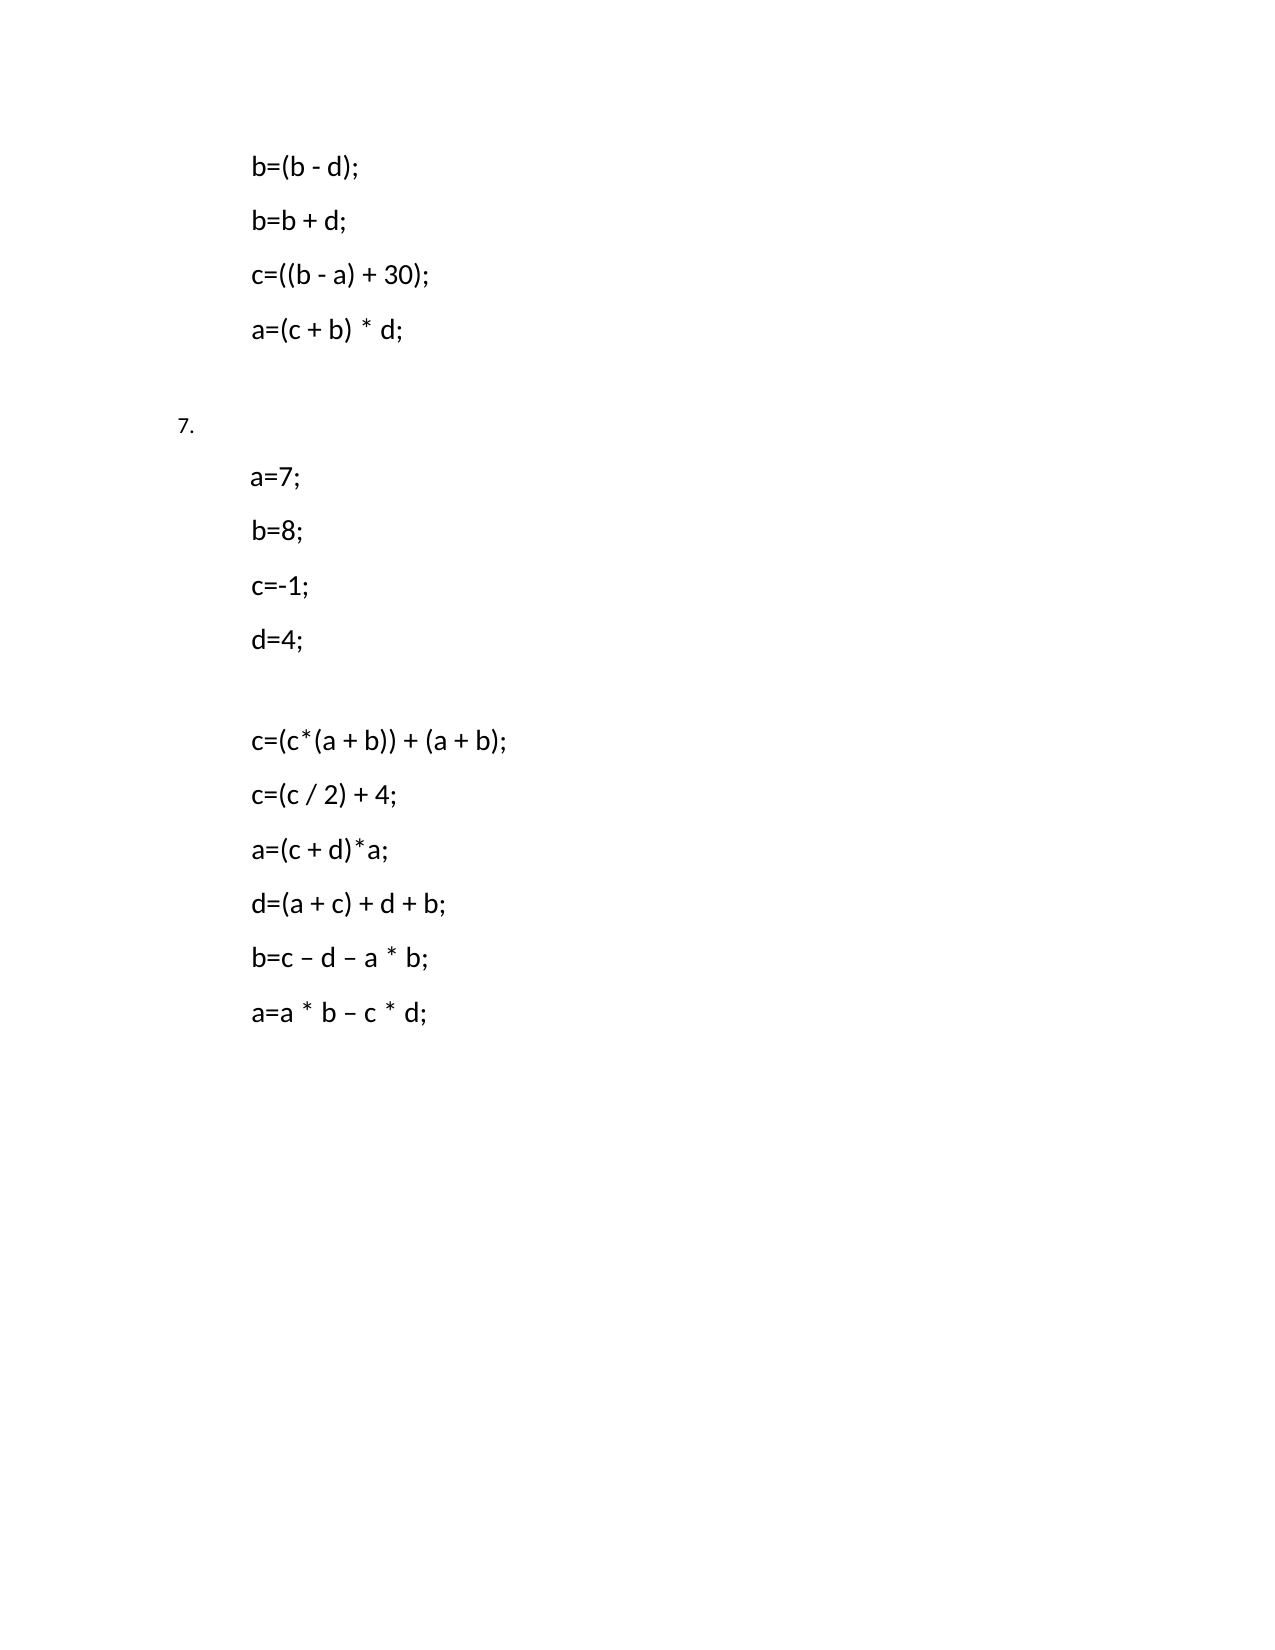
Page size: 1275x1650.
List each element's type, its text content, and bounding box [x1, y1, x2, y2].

text c=((b - a) + 30); [177, 256, 1098, 292]
text 7. [177, 411, 1098, 439]
text d=4; [177, 621, 1098, 657]
text c=-1; [177, 567, 1098, 602]
text d=(a + c) + d + b; [177, 885, 1098, 921]
text b=(b - d); [177, 148, 1098, 183]
text a=a * b – c * d; [177, 994, 1098, 1029]
text c=(c / 2) + 4; [177, 776, 1098, 812]
text a=(c + b) * d; [177, 311, 1098, 346]
text b=8; [177, 512, 1098, 548]
text a=7; [177, 458, 1098, 493]
text b=c – d – a * b; [177, 939, 1098, 975]
text c=(c*(a + b)) + (a + b); [177, 722, 1098, 758]
text a=(c + d)*a; [177, 831, 1098, 866]
text b=b + d; [177, 202, 1098, 238]
